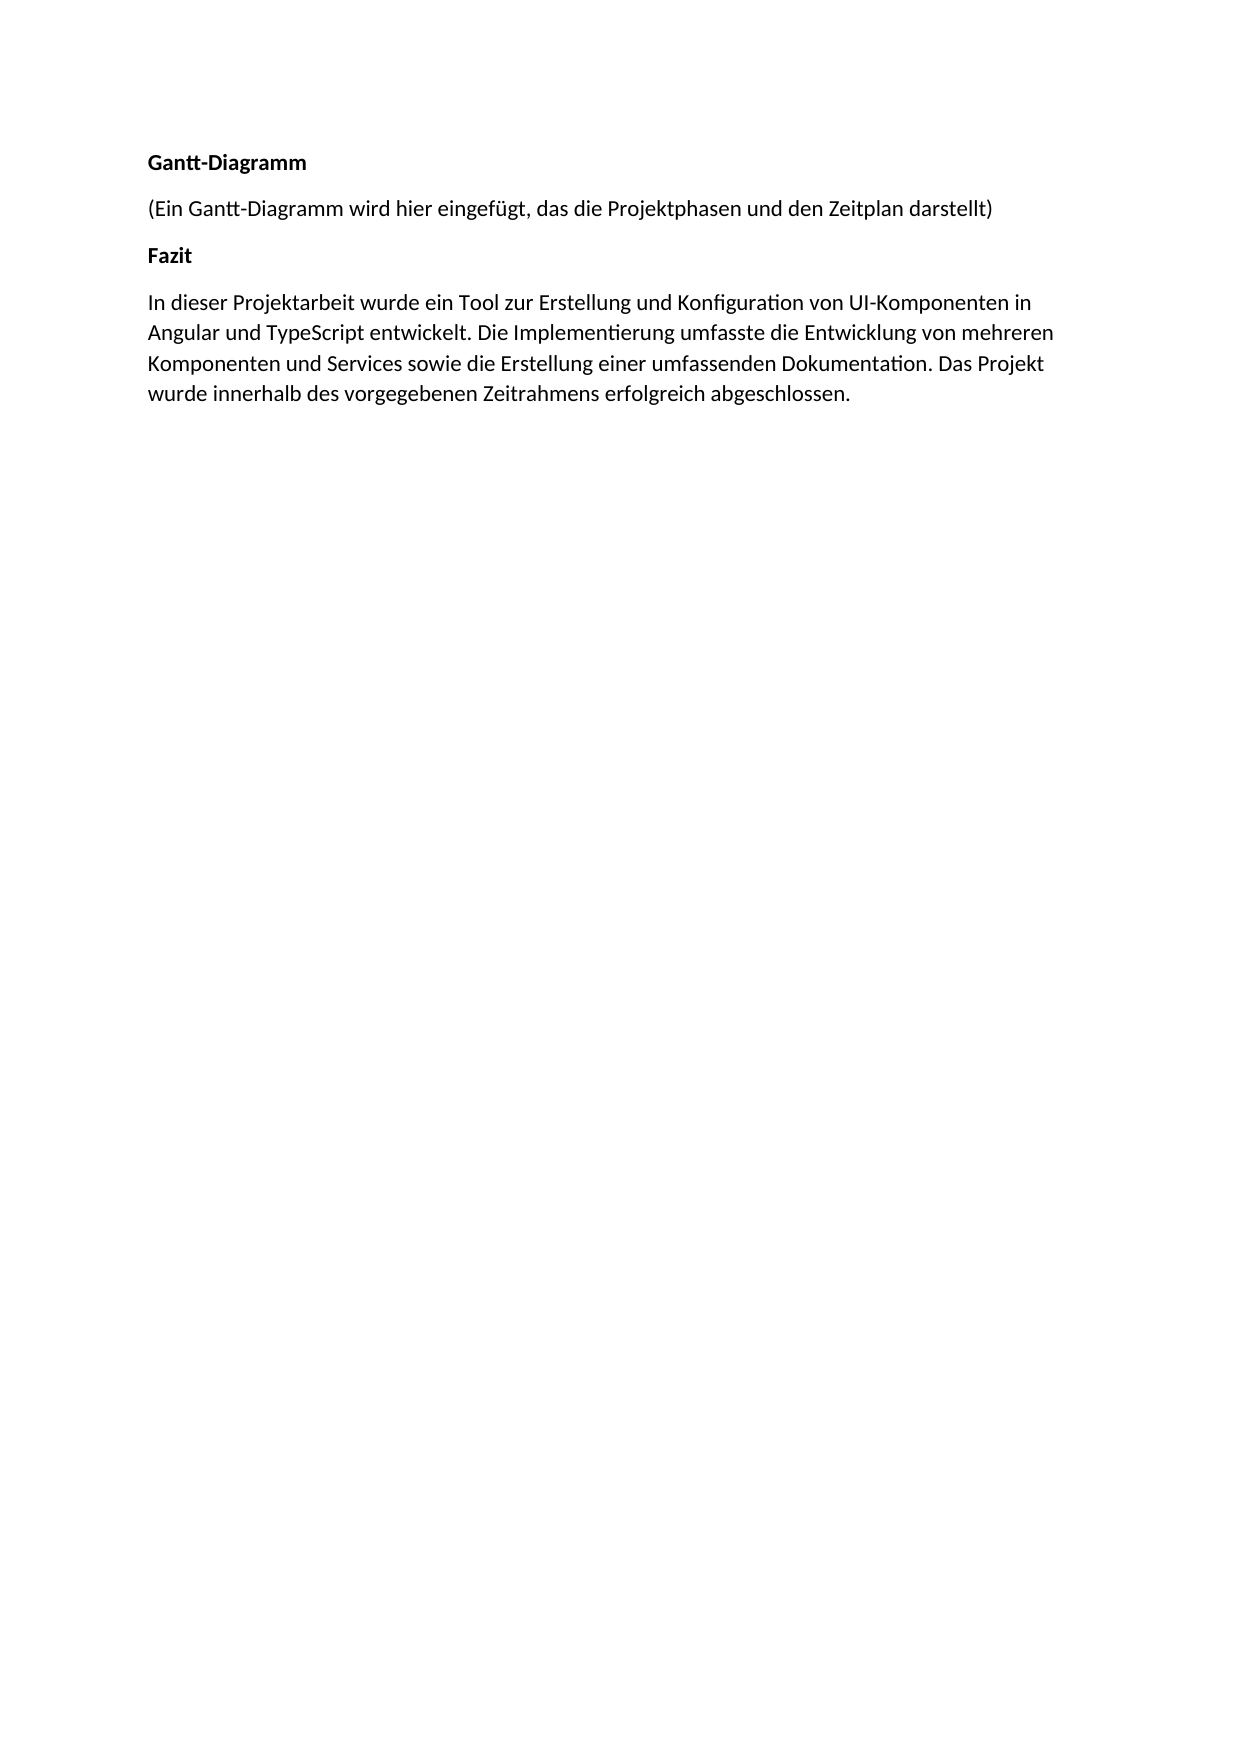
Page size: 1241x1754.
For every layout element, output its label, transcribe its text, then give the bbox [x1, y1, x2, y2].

text Gantt-Diagramm [148, 148, 1093, 176]
text Fazit [148, 241, 1093, 269]
text (Ein Gantt-Diagramm wird hier eingefügt, das die Projektphasen und den Zeitplan darstellt) [148, 194, 1093, 222]
text In dieser Projektarbeit wurde ein Tool zur Erstellung und Konfiguration von UI-Komponenten in Angular und TypeScript entwickelt. Die Implementierung umfasste die Entwicklung von mehreren Komponenten und Services sowie die Erstellung einer umfassenden Dokumentation. Das Projekt wurde innerhalb des vorgegebenen Zeitrahmens erfolgreich abgeschlossen. [148, 288, 1093, 407]
